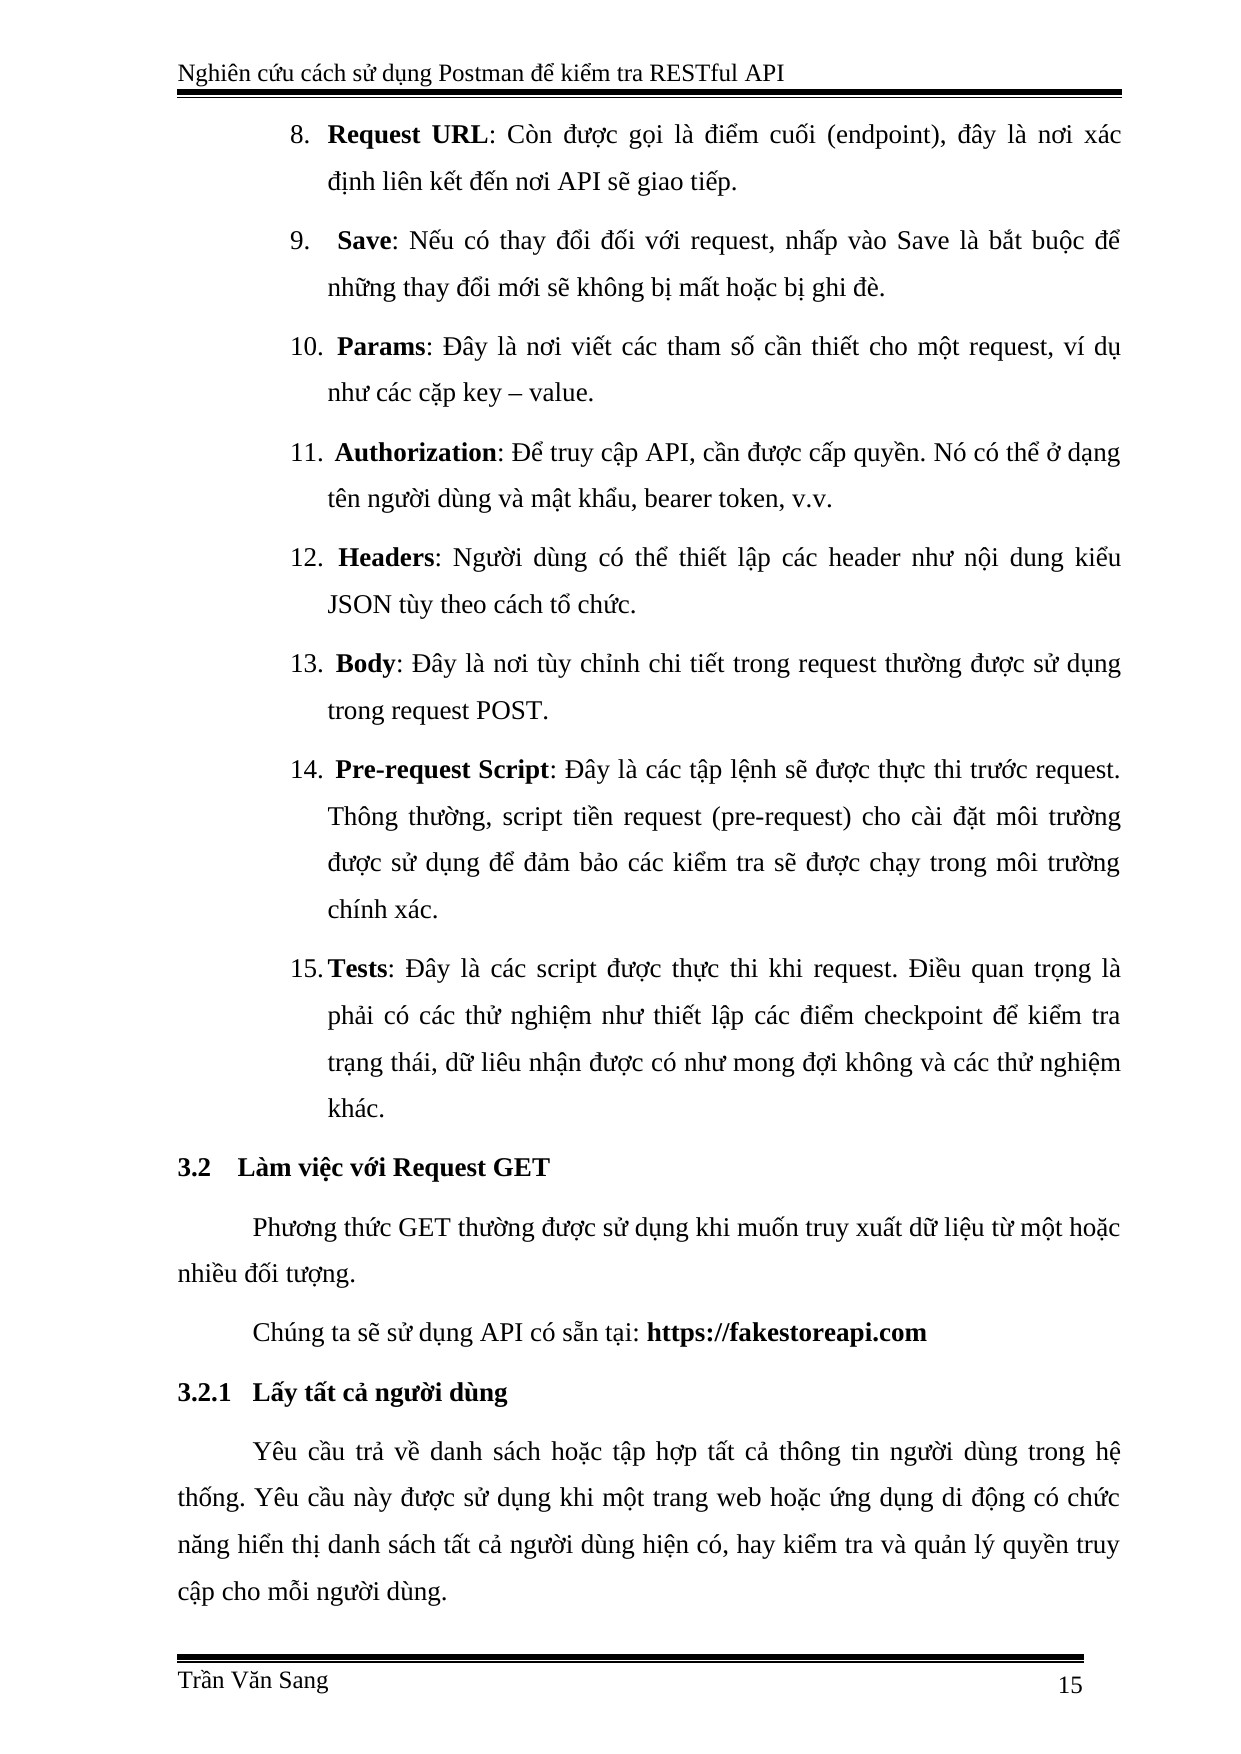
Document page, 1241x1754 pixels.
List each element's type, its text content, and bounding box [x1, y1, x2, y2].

list Authorization: Để truy cập API, cần được cấp quyền. Nó có thể ở dạng tên người dùng và mật khẩu, bearer token, v.v. [290, 436, 1122, 513]
list Request URL: Còn được gọi là điểm cuối (endpoint), đây là nơi xác định liên kết đến nơi API sẽ giao tiếp. [290, 118, 1122, 196]
list Pre-request Script: Đây là các tập lệnh sẽ được thực thi trước request. Thông thường, script tiền request (pre-request) cho cài đặt môi trường được sử dụng để đảm bảo các kiểm tra sẽ được chạy trong môi trường chính xác. [290, 753, 1122, 924]
list Save: Nếu có thay đổi đối với request, nhấp vào Save là bắt buộc để những thay đổi mới sẽ không bị mất hoặc bị ghi đè. [290, 224, 1122, 302]
list Params: Đây là nơi viết các tham số cần thiết cho một request, ví dụ như các cặp key – value. [290, 330, 1122, 408]
list Lấy tất cả người dùng [177, 1376, 1122, 1407]
text Phương thức GET thường được sử dụng khi muốn truy xuất dữ liệu từ một hoặc nhiều đối tượng. [177, 1211, 1122, 1288]
list Tests: Đây là các script được thực thi khi request. Điều quan trọng là phải có các thử nghiệm như thiết lập các điểm checkpoint để kiểm tra trạng thái, dữ liêu nhận được có như mong đợi không và các thử nghiệm khác. [290, 952, 1122, 1123]
text Yêu cầu trả về danh sách hoặc tập hợp tất cả thông tin người dùng trong hệ thống. Yêu cầu này được sử dụng khi một trang web hoặc ứng dụng di động có chức năng hiển thị danh sách tất cả người dùng hiện có, hay kiểm tra và quản lý quyền truy cập cho mỗi người dùng. [177, 1435, 1122, 1606]
list Làm việc với Request GET [177, 1151, 1122, 1183]
list Body: Đây là nơi tùy chỉnh chi tiết trong request thường được sử dụng trong request POST. [290, 647, 1122, 725]
text Chúng ta sẽ sử dụng API có sẵn tại: https://fakestoreapi.com [177, 1316, 1122, 1348]
list Headers: Người dùng có thể thiết lập các header như nội dung kiểu JSON tùy theo cách tổ chức. [290, 541, 1122, 619]
